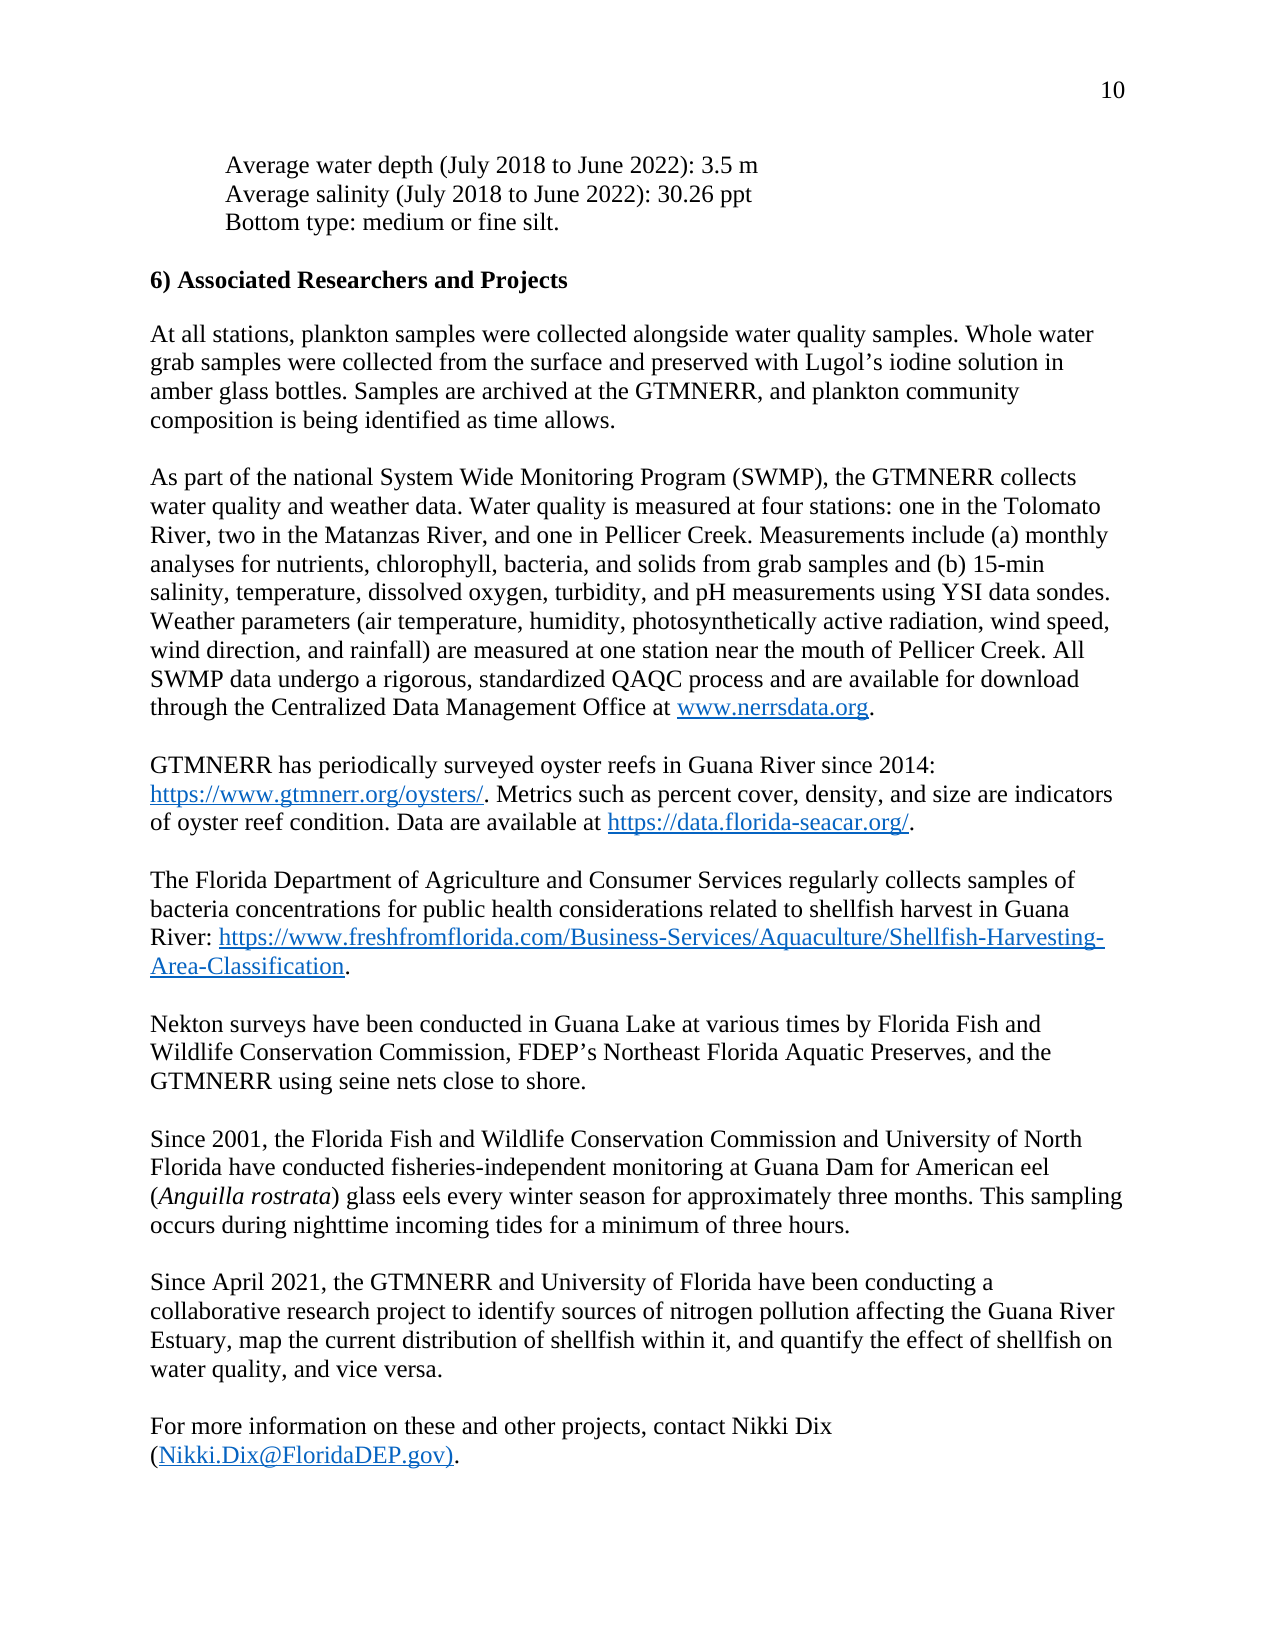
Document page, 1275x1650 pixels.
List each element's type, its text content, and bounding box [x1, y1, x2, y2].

text Average salinity (July 2018 to June 2022): 30.26 ppt [225, 179, 1125, 207]
text At all stations, plankton samples were collected alongside water quality samples. Whole water grab samples were collected from the surface and preserved with Lugol’s iodine solution in amber glass bottles. Samples are archived at the GTMNERR, and plankton community composition is being identified as time allows. [150, 319, 1125, 434]
text Bottom type: medium or fine silt. [225, 207, 1125, 236]
text Nekton surveys have been conducted in Guana Lake at various times by Florida Fish and Wildlife Conservation Commission, FDEP’s Northeast Florida Aquatic Preserves, and the GTMNERR using seine nets close to shore. [150, 1009, 1125, 1095]
text Since 2001, the Florida Fish and Wildlife Conservation Commission and University of North Florida have conducted fisheries-independent monitoring at Guana Dam for American eel (Anguilla rostrata) glass eels every winter season for approximately three months. This sampling occurs during nighttime incoming tides for a minimum of three hours. [150, 1124, 1125, 1239]
text As part of the national System Wide Monitoring Program (SWMP), the GTMNERR collects water quality and weather data. Water quality is measured at four stations: one in the Tolomato River, two in the Matanzas River, and one in Pellicer Creek. Measurements include (a) monthly analyses for nutrients, chlorophyll, bacteria, and solids from grab samples and (b) 15-min salinity, temperature, dissolved oxygen, turbidity, and pH measurements using YSI data sondes. [150, 462, 1125, 606]
text For more information on these and other projects, contact Nikki Dix (Nikki.Dix@FloridaDEP.gov). [150, 1411, 1125, 1469]
text Since April 2021, the GTMNERR and University of Florida have been conducting a collaborative research project to identify sources of nitrogen pollution affecting the Guana River Estuary, map the current distribution of shellfish within it, and quantify the effect of shellfish on water quality, and vice versa. [150, 1267, 1125, 1382]
text GTMNERR has periodically surveyed oyster reefs in Guana River since 2014: https://www.gtmnerr.org/oysters/. Metrics such as percent cover, density, and size are indicators of oyster reef condition. Data are available at https://data.florida-seacar.org/. [150, 750, 1125, 836]
text Average water depth (July 2018 to June 2022): 3.5 m [225, 150, 1125, 179]
text 6) Associated Researchers and Projects [150, 265, 1125, 294]
text The Florida Department of Agriculture and Consumer Services regularly collects samples of bacteria concentrations for public health considerations related to shellfish harvest in Guana River: https://www.freshfromflorida.com/Business-Services/Aquaculture/Shellfish-Harvesting-Area-Classification. [150, 865, 1125, 980]
text Weather parameters (air temperature, humidity, photosynthetically active radiation, wind speed, wind direction, and rainfall) are measured at one station near the mouth of Pellicer Creek. All SWMP data undergo a rigorous, standardized QAQC process and are available for download through the Centralized Data Management Office at www.nerrsdata.org. [150, 606, 1125, 721]
